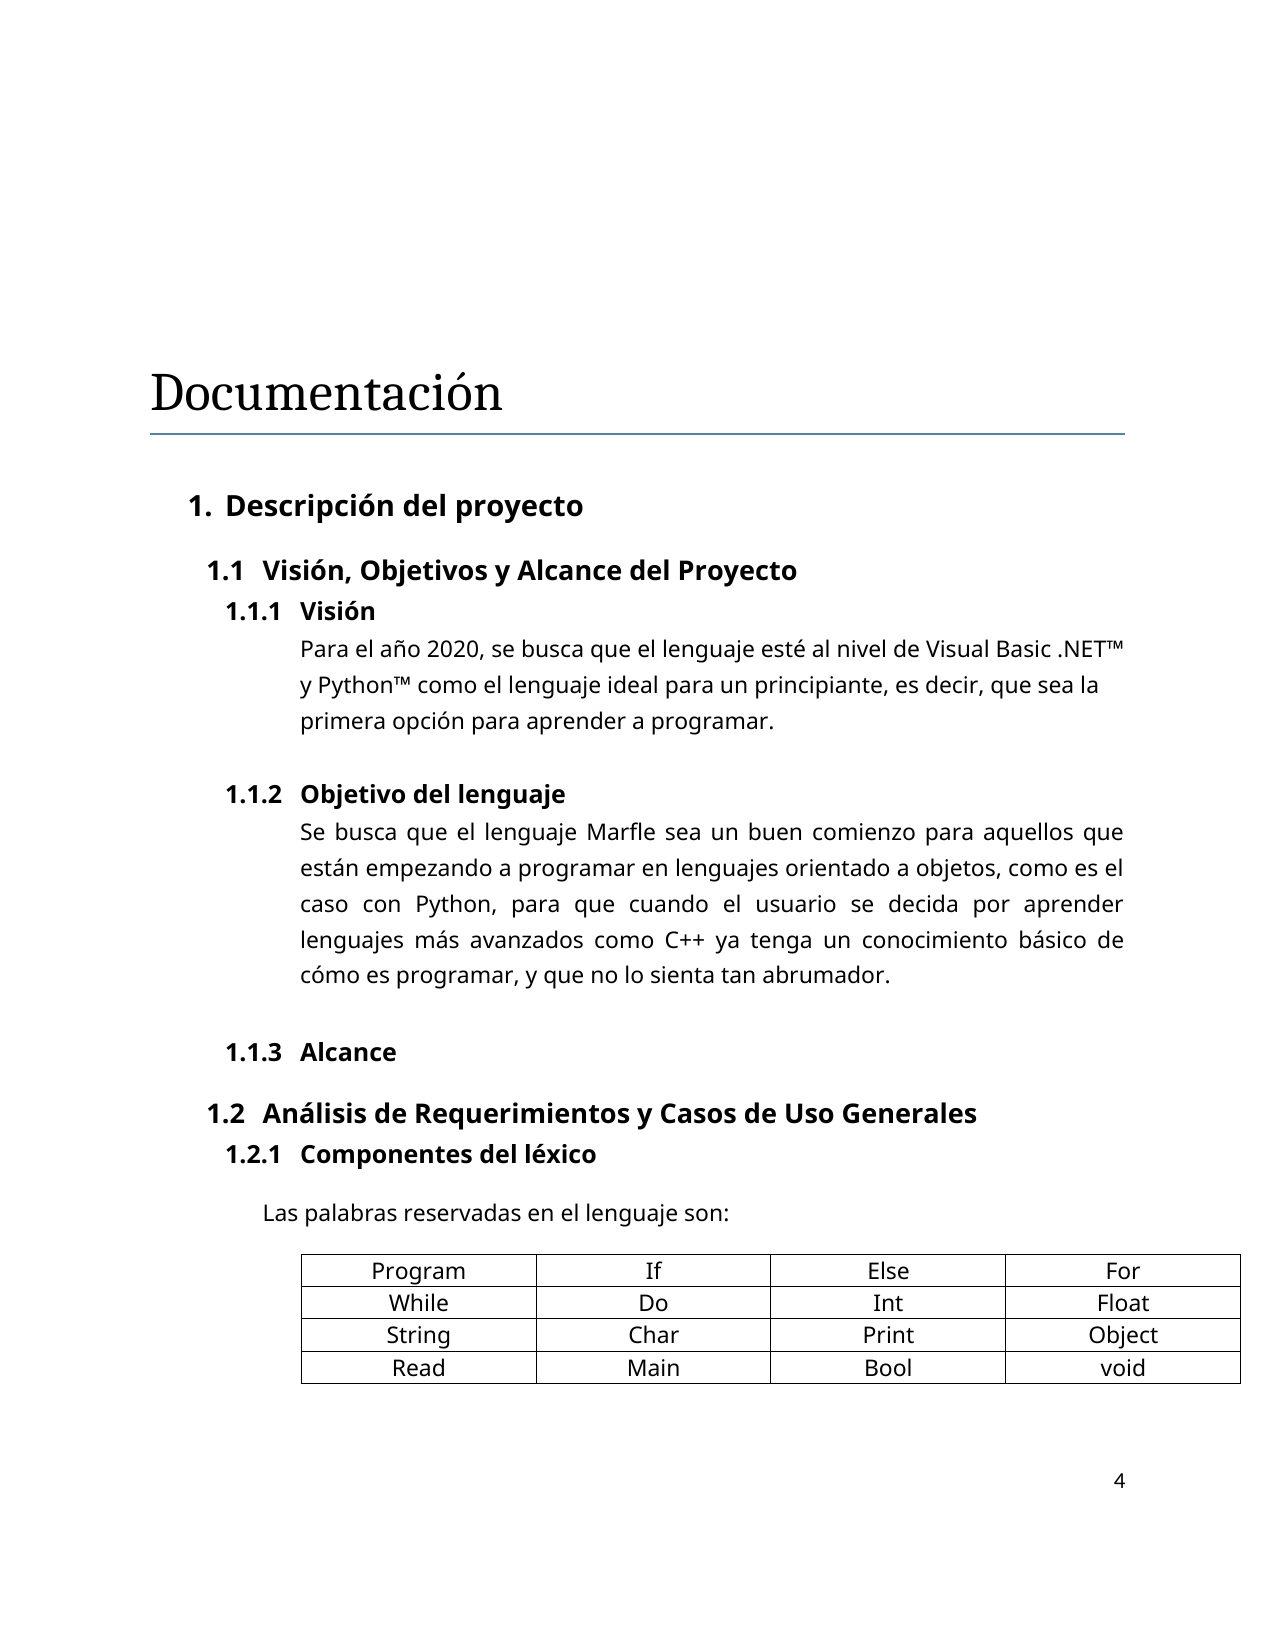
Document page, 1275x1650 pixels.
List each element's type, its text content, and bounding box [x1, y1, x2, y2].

table_cell While [302, 1287, 536, 1318]
text Análisis de Requerimientos y Casos de Uso Generales [206, 1094, 1125, 1131]
list Objetivo del lenguaje [225, 777, 1125, 811]
list Visión [225, 594, 1125, 628]
table_cell Do [537, 1287, 770, 1318]
table_header Else [771, 1255, 1005, 1286]
title Documentación [150, 362, 1125, 433]
table_cell void [1006, 1352, 1240, 1383]
table_cell Char [537, 1319, 770, 1351]
table_cell Object [1006, 1319, 1240, 1351]
table_cell Bool [771, 1352, 1005, 1383]
list Se busca que el lenguaje Marfle sea un buen comienzo para aquellos que están empezando a programar en lenguajes orientado a objetos, como es el caso con Python, para que cuando el usuario se decida por aprender lenguajes más avanzados como C++ ya tenga un conocimiento básico de cómo es programar, y que no lo sienta tan abrumador. [300, 816, 1125, 991]
table_header If [537, 1255, 770, 1286]
table_cell Int [771, 1287, 1005, 1318]
table_header Program [302, 1255, 536, 1286]
text Descripción del proyecto [187, 485, 1125, 524]
table_cell Main [537, 1352, 770, 1383]
table_cell String [302, 1319, 536, 1351]
list Para el año 2020, se busca que el lenguaje esté al nivel de Visual Basic .NET™ y Python™ como el lenguaje ideal para un principiante, es decir, que sea la primera opción para aprender a programar. [300, 633, 1125, 736]
table_header For [1006, 1255, 1240, 1286]
list Componentes del léxico [225, 1137, 1125, 1171]
table_cell Float [1006, 1287, 1240, 1318]
text Visión, Objetivos y Alcance del Proyecto [206, 551, 1125, 588]
text Las palabras reservadas en el lenguaje son: [262, 1197, 1125, 1228]
table_cell Print [771, 1319, 1005, 1351]
table_cell Read [302, 1352, 536, 1383]
list Alcance [225, 1034, 1125, 1069]
